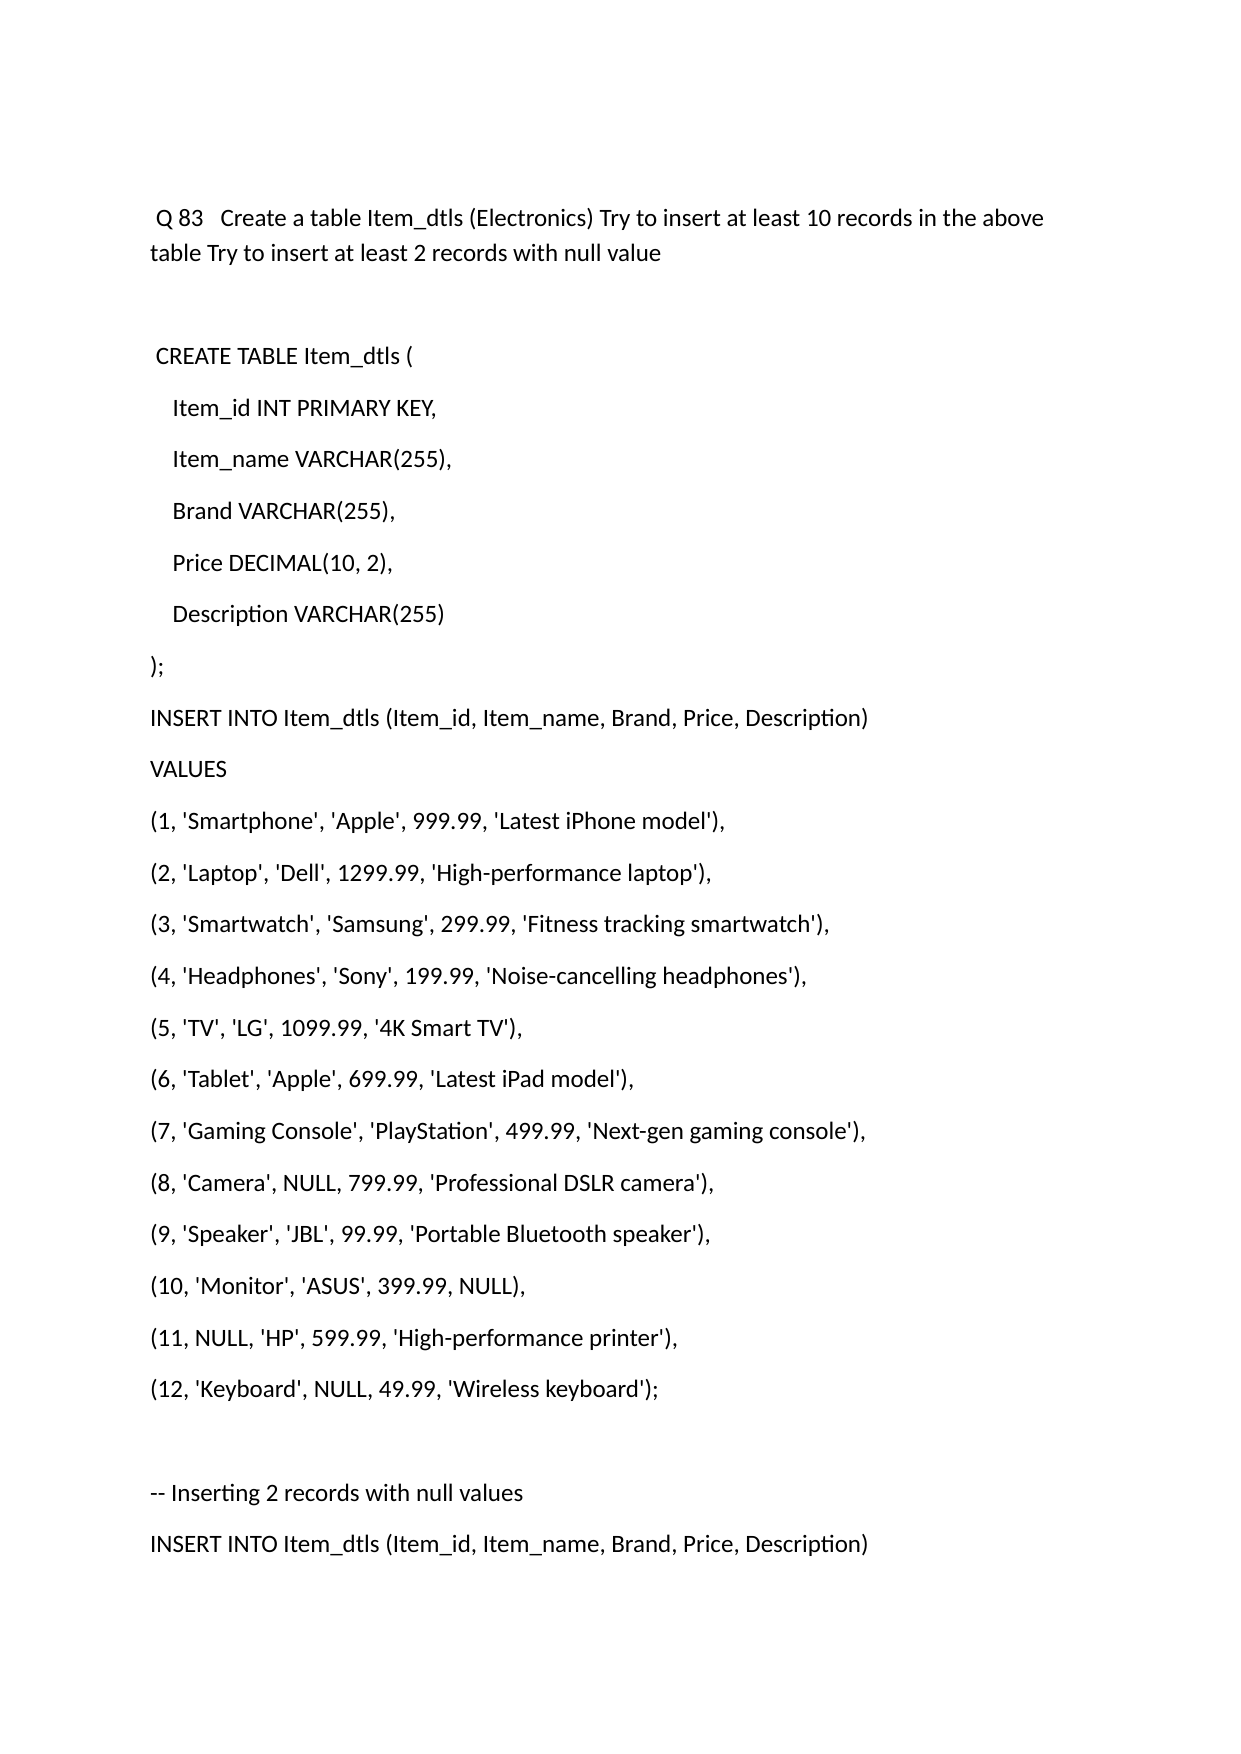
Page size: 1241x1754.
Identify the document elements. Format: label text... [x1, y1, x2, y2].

text Brand VARCHAR(255), [150, 495, 1090, 526]
text VALUES [150, 753, 1090, 784]
text INSERT INTO Item_dtls (Item_id, Item_name, Brand, Price, Description) [150, 1528, 1090, 1559]
text (5, 'TV', 'LG', 1099.99, '4K Smart TV'), [150, 1012, 1090, 1042]
text INSERT INTO Item_dtls (Item_id, Item_name, Brand, Price, Description) [150, 702, 1090, 732]
text -- Inserting 2 records with null values [150, 1477, 1090, 1507]
text (7, 'Gaming Console', 'PlayStation', 499.99, 'Next-gen gaming console'), [150, 1115, 1090, 1146]
text Item_name VARCHAR(255), [150, 443, 1090, 474]
text (9, 'Speaker', 'JBL', 99.99, 'Portable Bluetooth speaker'), [150, 1218, 1090, 1249]
text CREATE TABLE Item_dtls ( [150, 340, 1090, 371]
text ); [150, 650, 1090, 681]
text (3, 'Smartwatch', 'Samsung', 299.99, 'Fitness tracking smartwatch'), [150, 908, 1090, 939]
text Q 83 Create a table Item_dtls (Electronics) Try to insert at least 10 records in the above table Try to insert at least 2 records with null value [150, 202, 1090, 267]
text (8, 'Camera', NULL, 799.99, 'Professional DSLR camera'), [150, 1167, 1090, 1197]
text (10, 'Monitor', 'ASUS', 399.99, NULL), [150, 1270, 1090, 1301]
text (2, 'Laptop', 'Dell', 1299.99, 'High-performance laptop'), [150, 857, 1090, 887]
text (1, 'Smartphone', 'Apple', 999.99, 'Latest iPhone model'), [150, 805, 1090, 836]
text (6, 'Tablet', 'Apple', 699.99, 'Latest iPad model'), [150, 1063, 1090, 1094]
text (12, 'Keyboard', NULL, 49.99, 'Wireless keyboard'); [150, 1373, 1090, 1404]
text Description VARCHAR(255) [150, 598, 1090, 629]
text Price DECIMAL(10, 2), [150, 547, 1090, 577]
text Item_id INT PRIMARY KEY, [150, 392, 1090, 422]
text (4, 'Headphones', 'Sony', 199.99, 'Noise-cancelling headphones'), [150, 960, 1090, 991]
text (11, NULL, 'HP', 599.99, 'High-performance printer'), [150, 1322, 1090, 1352]
